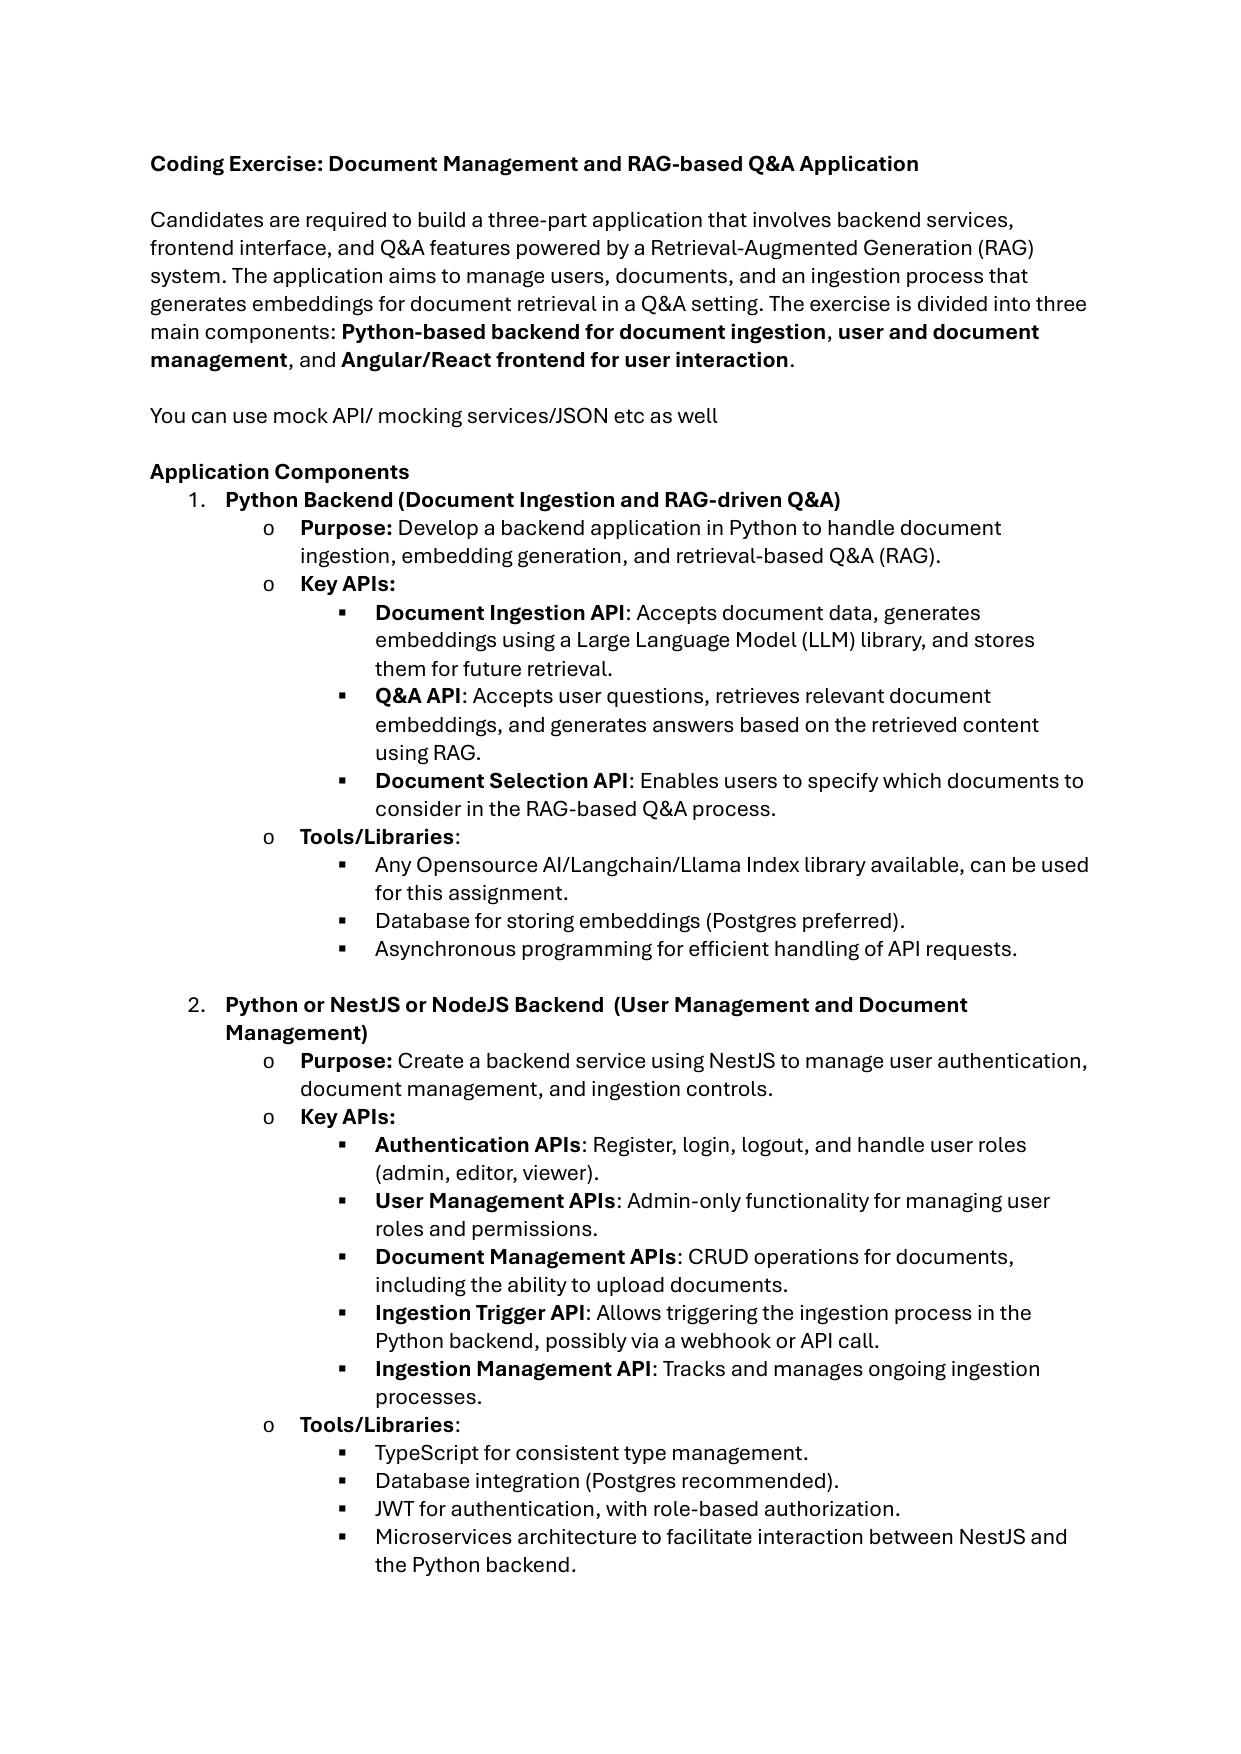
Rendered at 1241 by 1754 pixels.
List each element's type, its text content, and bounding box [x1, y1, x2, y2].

list User Management APIs: Admin-only functionality for managing user roles and permissions. [337, 1187, 1090, 1243]
list Any Opensource AI/Langchain/Llama Index library available, can be used for this assignment. [337, 851, 1090, 907]
list Python or NestJS or NodeJS Backend (User Management and Document Management) [187, 991, 1090, 1047]
list Microservices architecture to facilitate interaction between NestJS and the Python backend. [337, 1523, 1090, 1579]
text Application Components [150, 458, 1090, 486]
list Key APIs: [262, 1103, 1090, 1131]
list Python Backend (Document Ingestion and RAG-driven Q&A) [187, 486, 1090, 514]
list Q&A API: Accepts user questions, retrieves relevant document embeddings, and generates answers based on the retrieved content using RAG. [337, 682, 1090, 766]
list Database integration (Postgres recommended). [337, 1467, 1090, 1495]
list Database for storing embeddings (Postgres preferred). [337, 907, 1090, 934]
list Purpose: Develop a backend application in Python to handle document ingestion, embedding generation, and retrieval-based Q&A (RAG). [262, 514, 1090, 570]
list Ingestion Management API: Tracks and manages ongoing ingestion processes. [337, 1355, 1090, 1411]
list Tools/Libraries: [262, 822, 1090, 851]
list Tools/Libraries: [262, 1411, 1090, 1439]
text Coding Exercise: Document Management and RAG-based Q&A Application [150, 150, 1090, 178]
list Asynchronous programming for efficient handling of API requests. [337, 934, 1090, 963]
list Document Selection API: Enables users to specify which documents to consider in the RAG-based Q&A process. [337, 766, 1090, 822]
list Document Ingestion API: Accepts document data, generates embeddings using a Large Language Model (LLM) library, and stores them for future retrieval. [337, 598, 1090, 682]
list Purpose: Create a backend service using NestJS to manage user authentication, document management, and ingestion controls. [262, 1047, 1090, 1103]
text You can use mock API/ mocking services/JSON etc as well [150, 402, 1090, 430]
list JWT for authentication, with role-based authorization. [337, 1495, 1090, 1523]
list Authentication APIs: Register, login, logout, and handle user roles (admin, editor, viewer). [337, 1131, 1090, 1187]
list Ingestion Trigger API: Allows triggering the ingestion process in the Python backend, possibly via a webhook or API call. [337, 1299, 1090, 1355]
list Key APIs: [262, 570, 1090, 598]
text Candidates are required to build a three-part application that involves backend services, frontend interface, and Q&A features powered by a Retrieval-Augmented Generation (RAG) system. The application aims to manage users, documents, and an ingestion process that generates embeddings for document retrieval in a Q&A setting. The exercise is divided into three main components: Python-based backend for document ingestion, user and document management, and Angular/React frontend for user interaction. [150, 206, 1090, 374]
list TypeScript for consistent type management. [337, 1439, 1090, 1467]
list Document Management APIs: CRUD operations for documents, including the ability to upload documents. [337, 1243, 1090, 1299]
